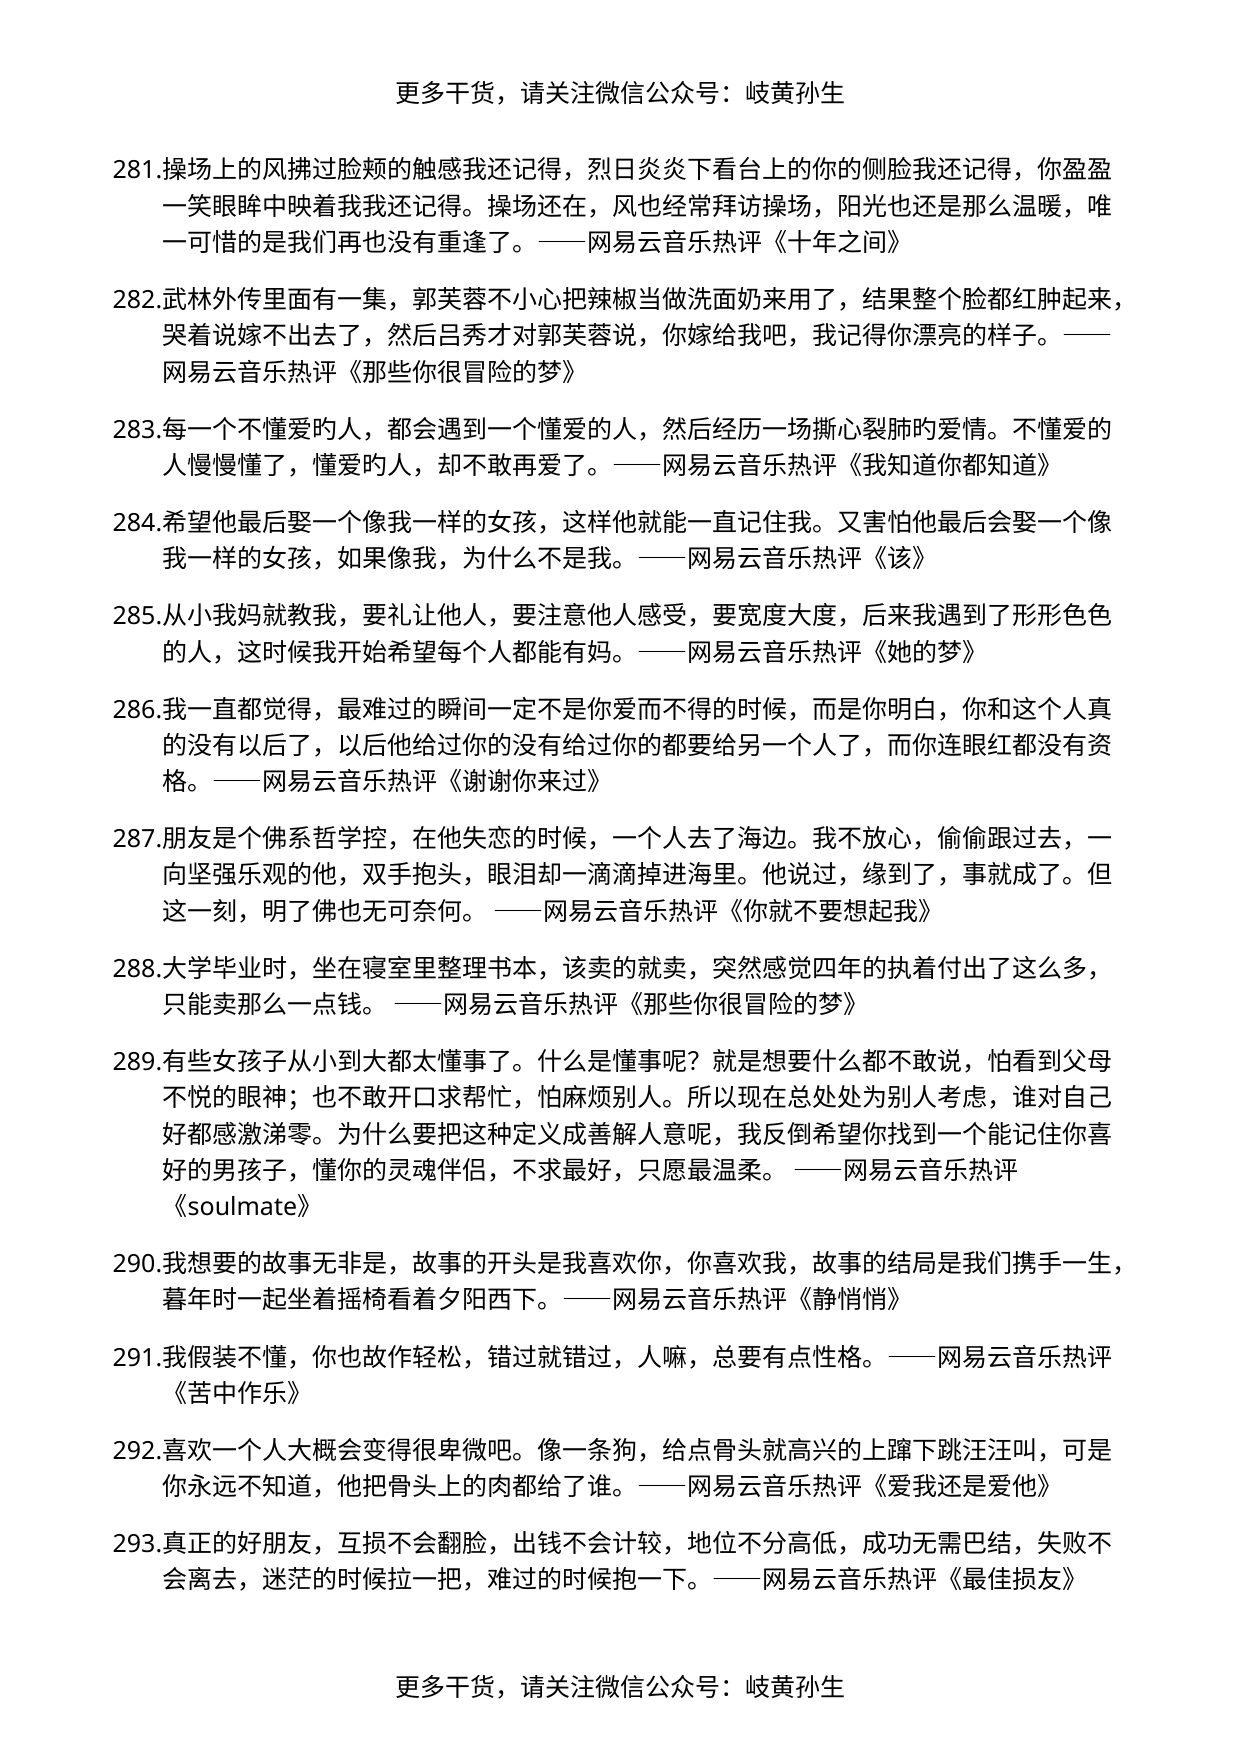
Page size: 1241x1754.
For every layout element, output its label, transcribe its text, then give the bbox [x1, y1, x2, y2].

list 有些女孩子从小到大都太懂事了。什么是懂事呢？就是想要什么都不敢说，怕看到父母不悦的眼神；也不敢开口求帮忙，怕麻烦别人。所以现在总处处为别人考虑，谁对自己好都感激涕零。为什么要把这种定义成善解人意呢，我反倒希望你找到一个能记住你喜好的男孩子，懂你的灵魂伴侣，不求最好，只愿最温柔。 ——网易云音乐热评《soulmate》 [112, 1042, 1128, 1223]
list 朋友是个佛系哲学控，在他失恋的时候，一个人去了海边。我不放心，偷偷跟过去，一向坚强乐观的他，双手抱头，眼泪却一滴滴掉进海里。他说过，缘到了，事就成了。但这一刻，明了佛也无可奈何。 ——网易云音乐热评《你就不要想起我》 [112, 819, 1128, 927]
list 大学毕业时，坐在寝室里整理书本，该卖的就卖，突然感觉四年的执着付出了这么多，只能卖那么一点钱。 ——网易云音乐热评《那些你很冒险的梦》 [112, 948, 1128, 1021]
list 喜欢一个人大概会变得很卑微吧。像一条狗，给点骨头就高兴的上蹿下跳汪汪叫，可是你永远不知道，他把骨头上的肉都给了谁。——网易云音乐热评《爱我还是爱他》 [112, 1430, 1128, 1503]
list 操场上的风拂过脸颊的触感我还记得，烈日炎炎下看台上的你的侧脸我还记得，你盈盈一笑眼眸中映着我我还记得。操场还在，风也经常拜访操场，阳光也还是那么温暖，唯一可惜的是我们再也没有重逢了。——网易云音乐热评《十年之间》 [112, 150, 1128, 259]
list 每一个不懂爱旳人，都会遇到一个懂爱的人，然后经历一场撕心裂肺旳爱情。不懂爱的人慢慢懂了，懂爱旳人，却不敢再爱了。——网易云音乐热评《我知道你都知道》 [112, 409, 1128, 482]
list 从小我妈就教我，要礼让他人，要注意他人感受，要宽度大度，后来我遇到了形形色色的人，这时候我开始希望每个人都能有妈。——网易云音乐热评《她的梦》 [112, 596, 1128, 668]
list 我一直都觉得，最难过的瞬间一定不是你爱而不得的时候，而是你明白，你和这个人真的没有以后了，以后他给过你的没有给过你的都要给另一个人了，而你连眼红都没有资格。——网易云音乐热评《谢谢你来过》 [112, 689, 1128, 798]
list 希望他最后娶一个像我一样的女孩，这样他就能一直记住我。又害怕他最后会娶一个像我一样的女孩，如果像我，为什么不是我。——网易云音乐热评《该》 [112, 502, 1128, 575]
list 我想要的故事无非是，故事的开头是我喜欢你，你喜欢我，故事的结局是我们携手一生，暮年时一起坐着摇椅看着夕阳西下。——网易云音乐热评《静悄悄》 [112, 1244, 1128, 1316]
list 真正的好朋友，互损不会翻脸，出钱不会计较，地位不分高低，成功无需巴结，失败不会离去，迷茫的时候拉一把，难过的时候抱一下。——网易云音乐热评《最佳损友》 [112, 1524, 1128, 1596]
list 我假装不懂，你也故作轻松，错过就错过，人嘛，总要有点性格。——网易云音乐热评《苦中作乐》 [112, 1337, 1128, 1409]
list 武林外传里面有一集，郭芙蓉不小心把辣椒当做洗面奶来用了，结果整个脸都红肿起来，哭着说嫁不出去了，然后吕秀才对郭芙蓉说，你嫁给我吧，我记得你漂亮的样子。——网易云音乐热评《那些你很冒险的梦》 [112, 279, 1128, 388]
